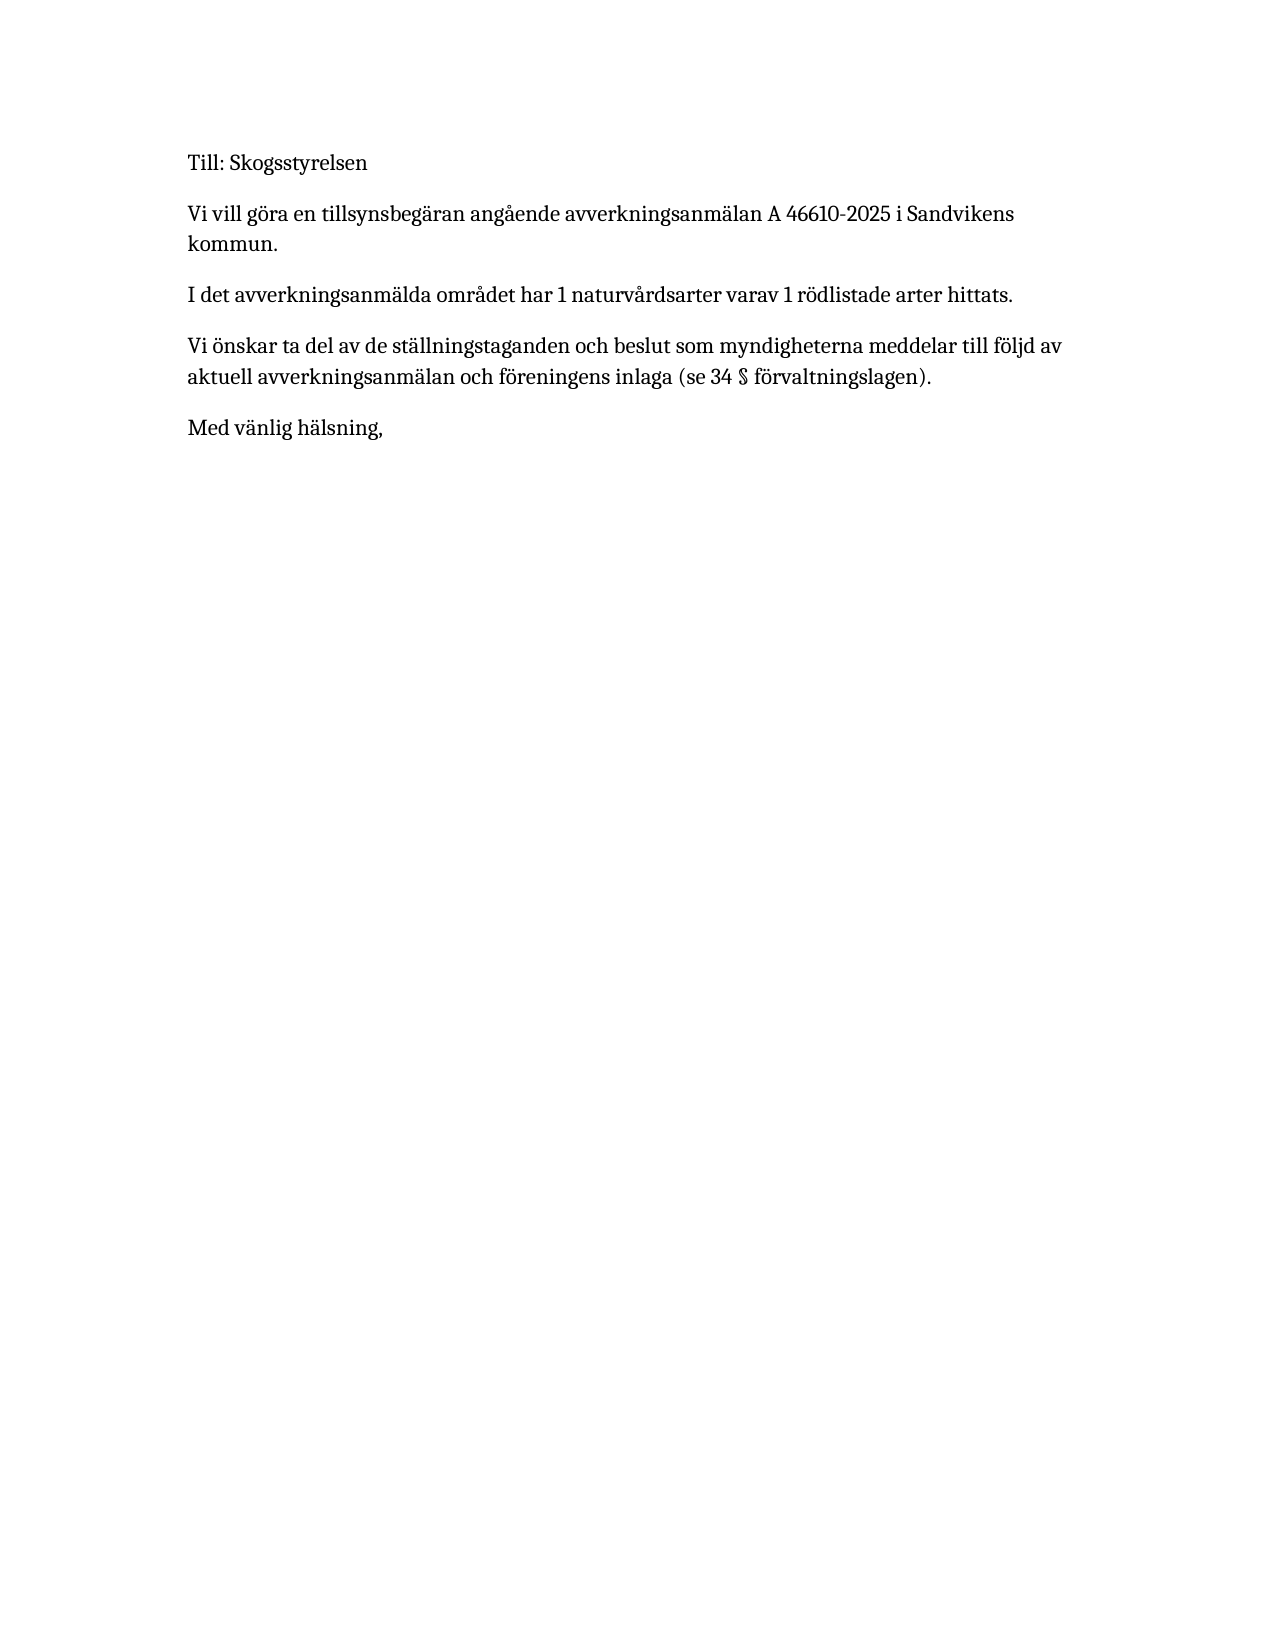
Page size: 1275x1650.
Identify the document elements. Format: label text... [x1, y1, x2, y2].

text Vi vill göra en tillsynsbegäran angående avverkningsanmälan A 46610-2025 i Sandvikens kommun. [187, 201, 1087, 258]
text I det avverkningsanmälda området har 1 naturvårdsarter varav 1 rödlistade arter hittats. [187, 282, 1087, 309]
text Med vänlig hälsning, [187, 414, 1087, 471]
text Vi önskar ta del av de ställningstaganden och beslut som myndigheterna meddelar till följd av aktuell avverkningsanmälan och föreningens inlaga (se 34 § förvaltningslagen). [187, 333, 1087, 390]
text Till: Skogsstyrelsen [187, 150, 1087, 176]
